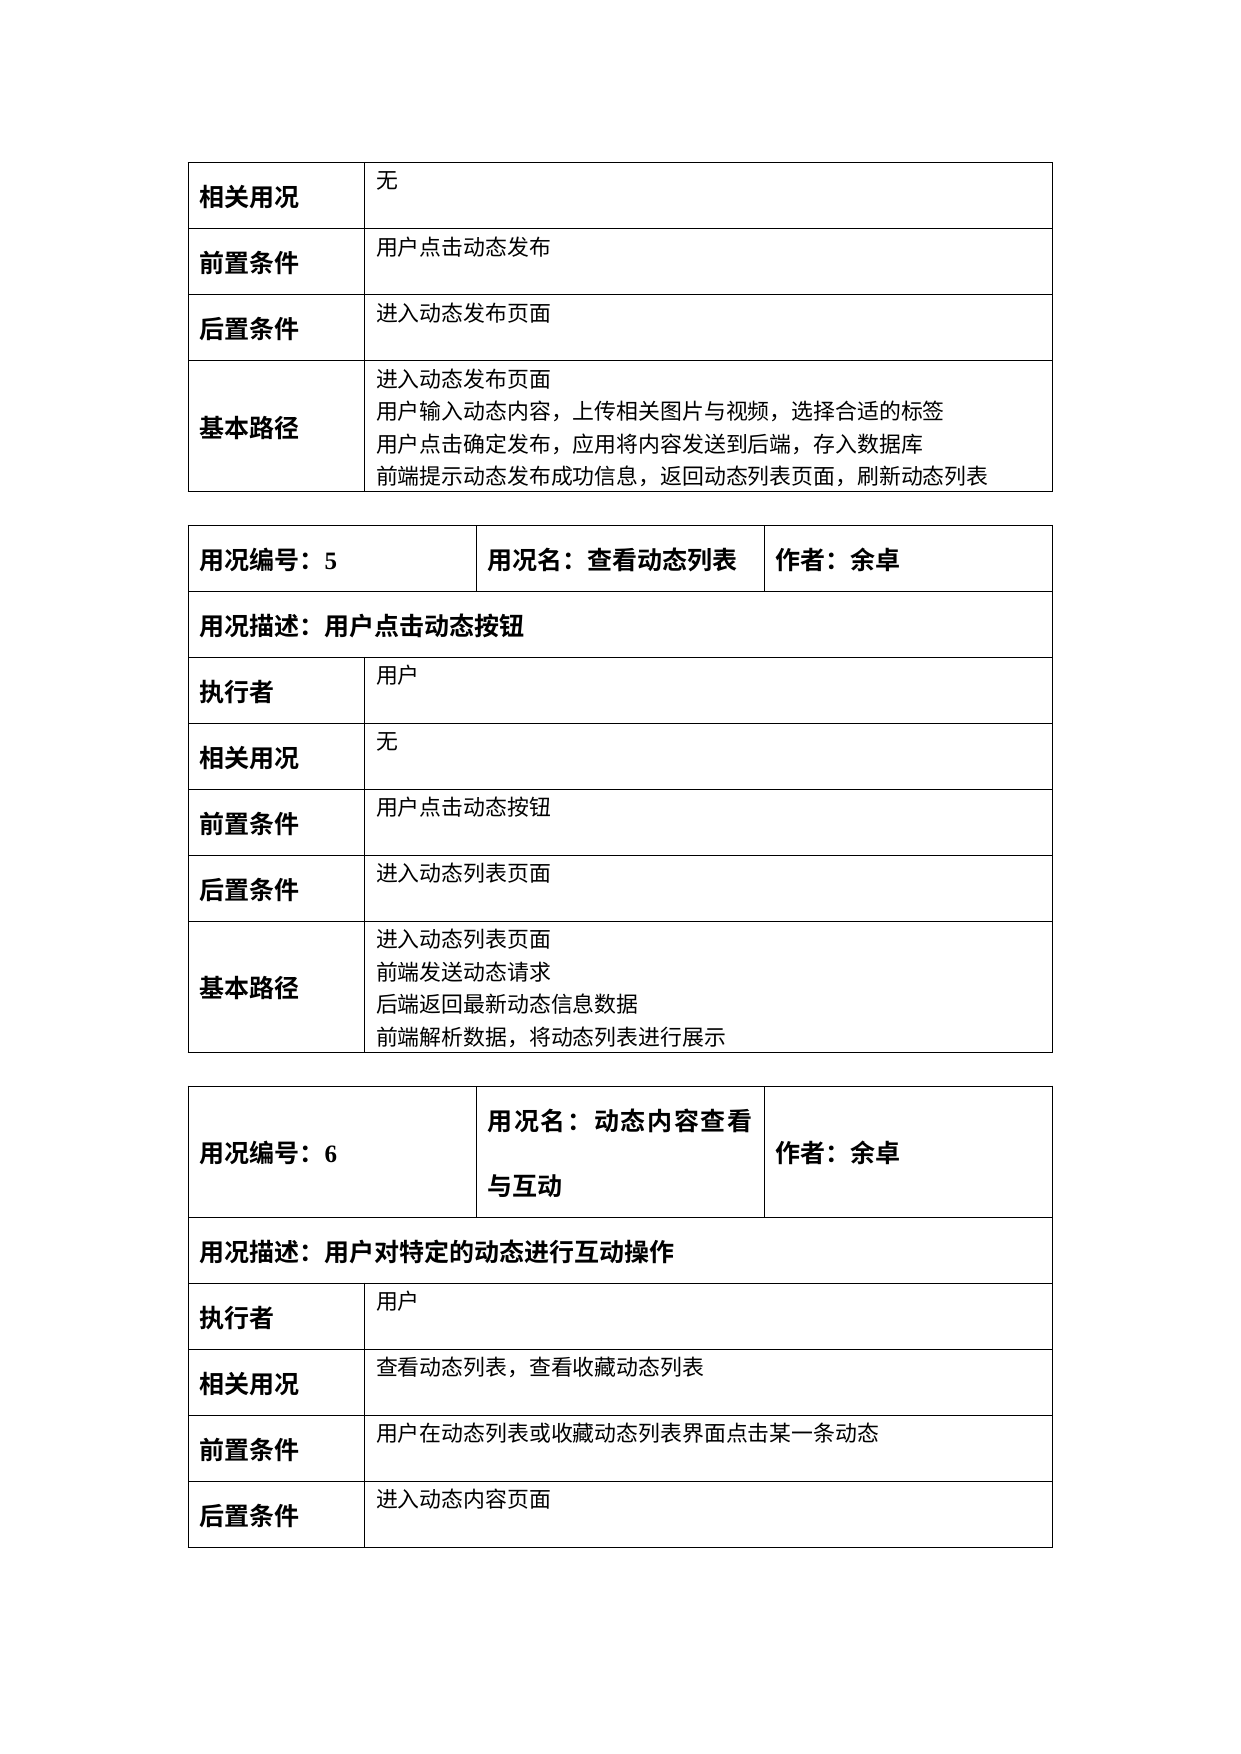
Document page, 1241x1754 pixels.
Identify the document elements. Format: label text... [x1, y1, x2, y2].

table_header 作者：余卓 [765, 526, 1052, 591]
table_cell 无 [365, 724, 1052, 789]
table_cell 用户 [365, 1284, 1052, 1349]
table_cell 用况描述：用户对特定的动态进行互动操作 [189, 1218, 1052, 1283]
table_cell 前置条件 [189, 790, 364, 855]
table_cell 进入动态发布页面 [365, 295, 1052, 360]
table_cell 后置条件 [189, 1482, 364, 1547]
table_cell 用户点击动态按钮 [365, 790, 1052, 855]
table_cell 查看动态列表，查看收藏动态列表 [365, 1350, 1052, 1415]
table_cell 用户点击动态发布 [365, 229, 1052, 294]
table_cell 用户 [365, 658, 1052, 723]
table_cell 用户在动态列表或收藏动态列表界面点击某一条动态 [365, 1416, 1052, 1481]
table_cell 用况描述：用户点击动态按钮 [189, 592, 1052, 657]
table_cell 基本路径 [189, 922, 364, 1052]
table_cell 相关用况 [189, 1350, 364, 1415]
table_cell 相关用况 [189, 724, 364, 789]
table_cell 进入动态发布页面 用户输入动态内容，上传相关图片与视频，选择合适的标签 用户点击确定发布，应用将内容发送到后端，存入数据库 前端提示动态发布成功信息，返回动态列表页面，刷新动态列表 [365, 361, 1052, 491]
table_header 用况名：查看动态列表 [477, 526, 764, 591]
table_header 作者：余卓 [765, 1087, 1052, 1217]
table_cell 执行者 [189, 658, 364, 723]
table_cell 前置条件 [189, 1416, 364, 1481]
table_cell 进入动态列表页面 前端发送动态请求 后端返回最新动态信息数据 前端解析数据，将动态列表进行展示 [365, 922, 1052, 1052]
table_cell 进入动态内容页面 [365, 1482, 1052, 1547]
table_cell 后置条件 [189, 295, 364, 360]
table_cell 无 [365, 163, 1052, 228]
table_header 用况编号：6 [189, 1087, 476, 1217]
table_cell 后置条件 [189, 856, 364, 921]
table_header 用况名：动态内容查看与互动 [477, 1087, 764, 1217]
table_cell 前置条件 [189, 229, 364, 294]
table_cell 执行者 [189, 1284, 364, 1349]
table_header 用况编号：5 [189, 526, 476, 591]
table_cell 基本路径 [189, 361, 364, 491]
table_cell 进入动态列表页面 [365, 856, 1052, 921]
table_cell 相关用况 [189, 163, 364, 228]
